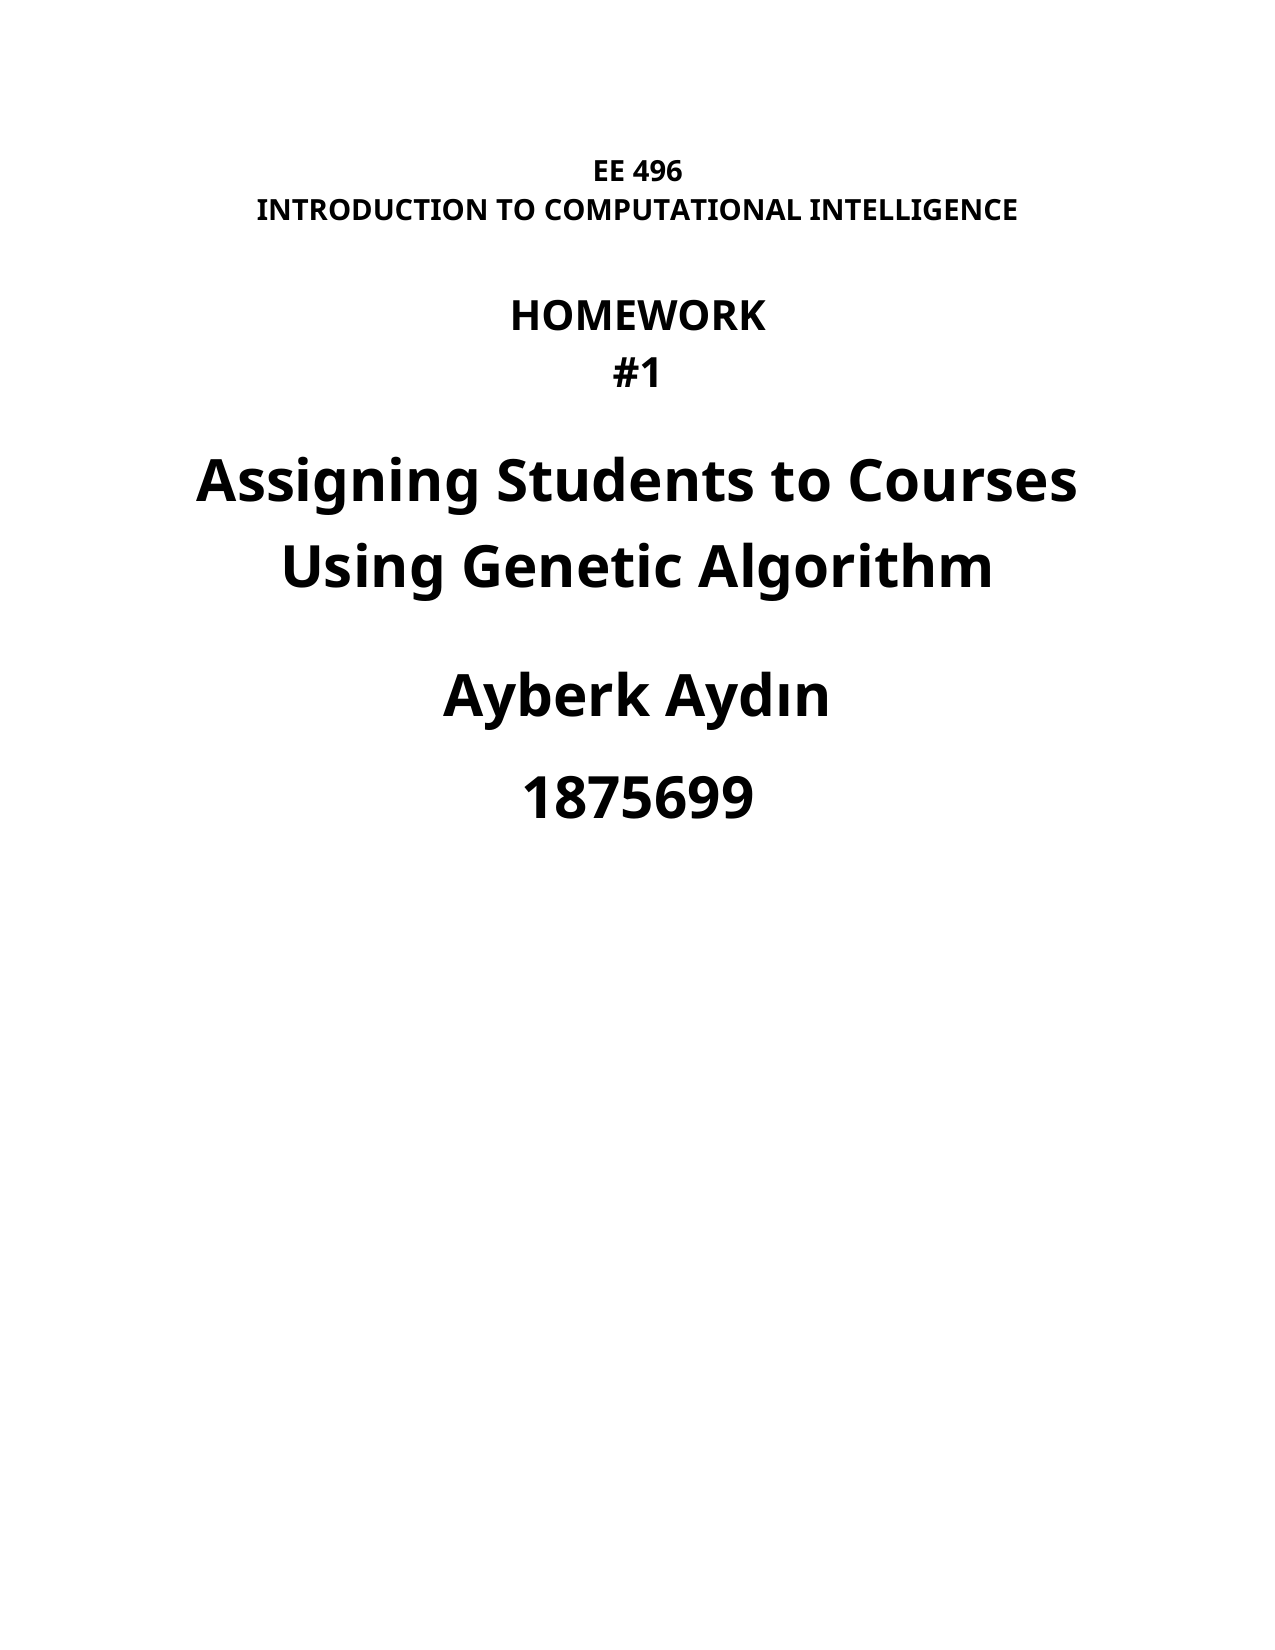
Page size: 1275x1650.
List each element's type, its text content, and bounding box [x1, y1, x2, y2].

text Ayberk Aydın [150, 654, 1125, 733]
text EE 496 [150, 150, 1125, 190]
text 1875699 [150, 756, 1125, 836]
text HOMEWORK [150, 286, 1125, 343]
text INTRODUCTION TO COMPUTATIONAL INTELLIGENCE [150, 190, 1125, 229]
text Assigning Students to Courses Using Genetic Algorithm [150, 439, 1125, 635]
text #1 [150, 343, 1125, 400]
